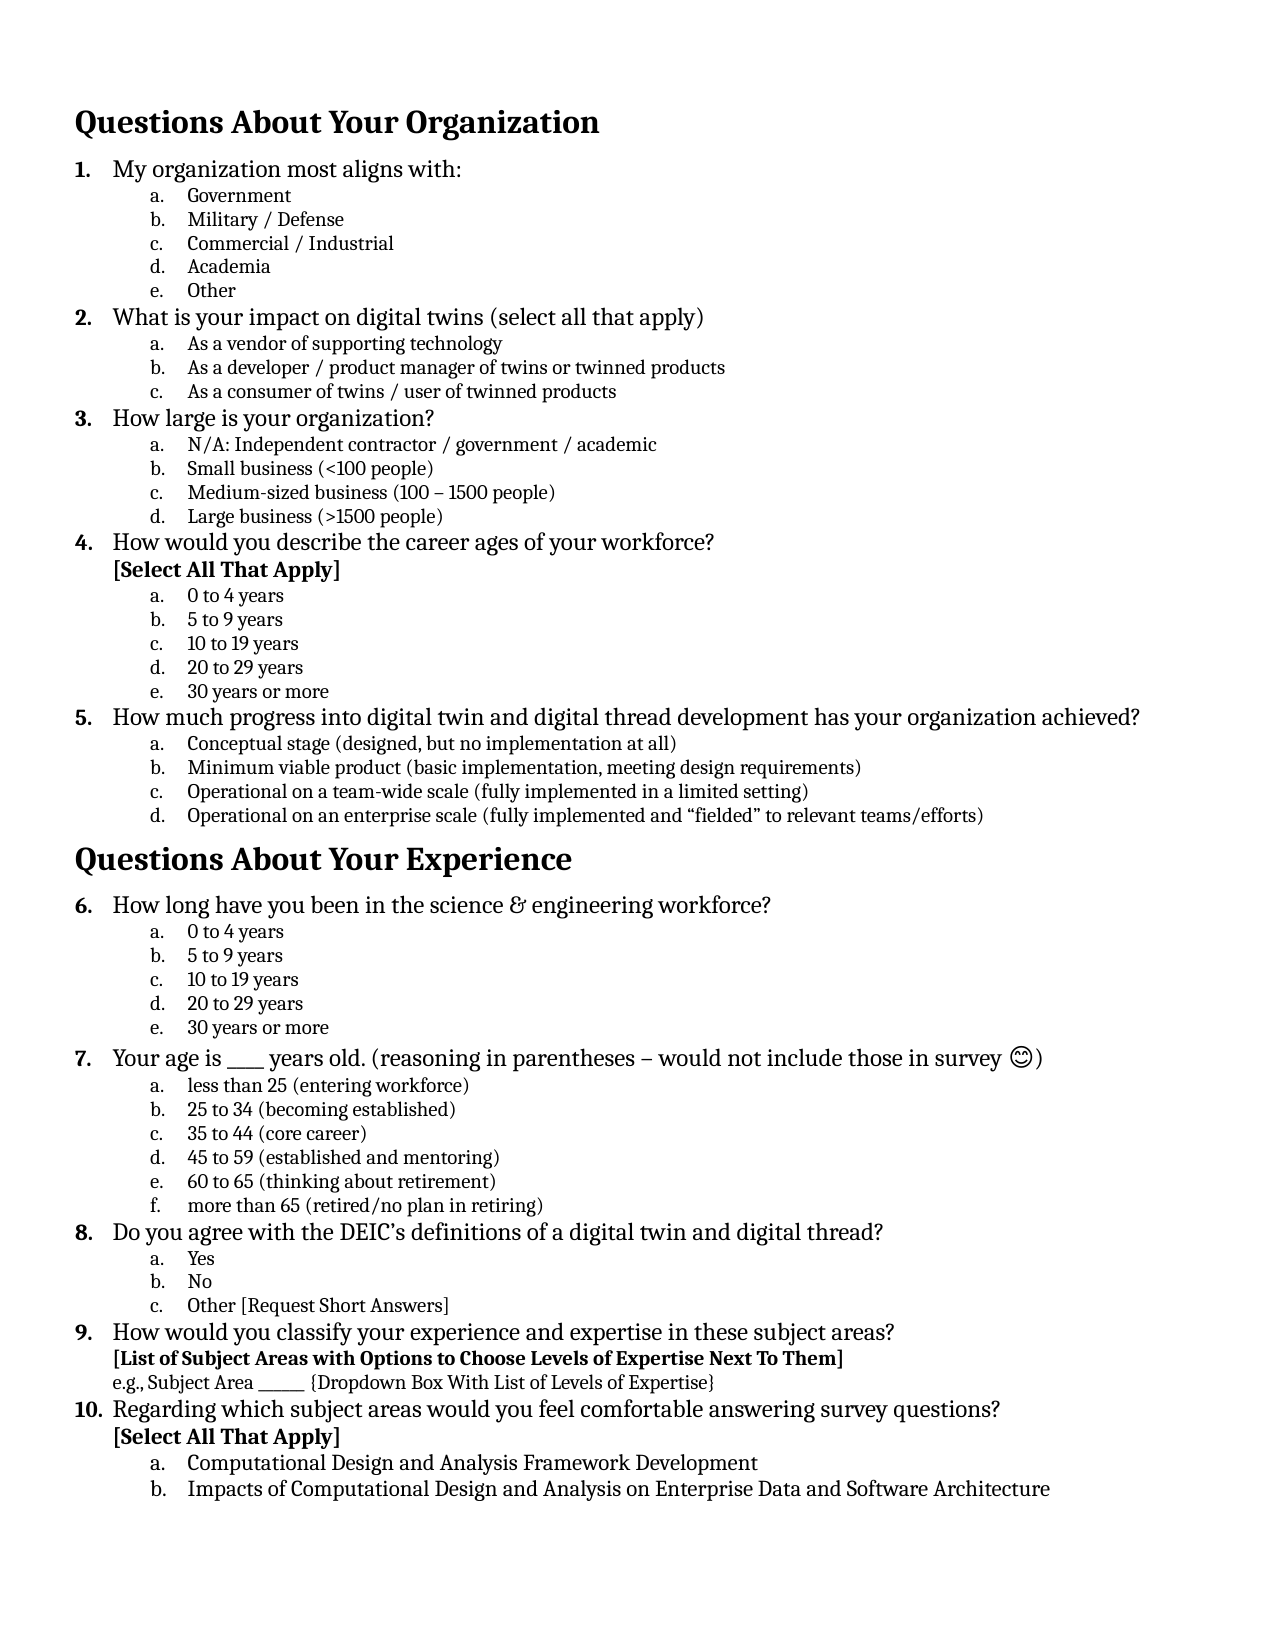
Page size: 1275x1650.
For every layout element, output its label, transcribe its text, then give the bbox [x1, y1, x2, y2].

list e.g., Subject Area ______ {Dropdown Box With List of Levels of Expertise} [112, 1371, 1200, 1395]
list 25 to 34 (becoming established) [150, 1098, 1200, 1122]
list [Select All That Apply] [112, 557, 1200, 583]
list Other [150, 279, 1200, 303]
list How would you classify your experience and expertise in these subject areas? [75, 1318, 1200, 1347]
list 5 to 9 years [150, 944, 1200, 968]
list less than 25 (entering workforce) [150, 1074, 1200, 1098]
list 0 to 4 years [150, 583, 1200, 607]
list Medium-sized business (100 – 1500 people) [150, 480, 1200, 504]
list Government [150, 183, 1200, 207]
list My organization most aligns with: [75, 154, 1200, 183]
list How much progress into digital twin and digital thread development has your organization achieved? [75, 703, 1200, 732]
list Computational Design and Analysis Framework Development [150, 1450, 1200, 1476]
list Operational on a team-wide scale (fully implemented in a limited setting) [150, 780, 1200, 804]
list Academia [150, 255, 1200, 279]
list As a consumer of twins / user of twinned products [150, 380, 1200, 404]
list How long have you been in the science & engineering workforce? [75, 891, 1200, 920]
list 60 to 65 (thinking about retirement) [150, 1169, 1200, 1193]
subtitle Questions About Your Organization [75, 104, 1200, 142]
list As a vendor of supporting technology [150, 332, 1200, 356]
list Large business (>1500 people) [150, 504, 1200, 528]
list 10 to 19 years [150, 968, 1200, 992]
list 20 to 29 years [150, 655, 1200, 679]
list As a developer / product manager of twins or twinned products [150, 356, 1200, 380]
list 0 to 4 years [150, 920, 1200, 944]
list How would you describe the career ages of your workforce? [75, 528, 1200, 557]
subtitle Questions About Your Experience [75, 840, 1200, 879]
list [Select All That Apply] [112, 1423, 1200, 1450]
list 20 to 29 years [150, 992, 1200, 1016]
list Military / Defense [150, 207, 1200, 231]
list Regarding which subject areas would you feel comfortable answering survey questions? [75, 1395, 1200, 1423]
list more than 65 (retired/no plan in retiring) [150, 1193, 1200, 1217]
list Yes [150, 1246, 1200, 1270]
list 30 years or more [150, 1016, 1200, 1040]
list How large is your organization? [75, 404, 1200, 432]
list Minimum viable product (basic implementation, meeting design requirements) [150, 756, 1200, 780]
list 35 to 44 (core career) [150, 1122, 1200, 1146]
list What is your impact on digital twins (select all that apply) [75, 303, 1200, 332]
list [List of Subject Areas with Options to Choose Levels of Expertise Next To Them] [112, 1347, 1200, 1371]
list Operational on an enterprise scale (fully implemented and “fielded” to relevant teams/efforts) [150, 804, 1200, 828]
list No [150, 1270, 1200, 1294]
list Other [Request Short Answers] [150, 1294, 1200, 1318]
list 5 to 9 years [150, 607, 1200, 631]
list Impacts of Computational Design and Analysis on Enterprise Data and Software Architecture [150, 1476, 1200, 1503]
list Small business (<100 people) [150, 456, 1200, 480]
list Commercial / Industrial [150, 231, 1200, 255]
list Do you agree with the DEIC’s definitions of a digital twin and digital thread? [75, 1217, 1200, 1246]
list N/A: Independent contractor / government / academic [150, 432, 1200, 456]
list Conceptual stage (designed, but no implementation at all) [150, 732, 1200, 756]
list 45 to 59 (established and mentoring) [150, 1146, 1200, 1169]
list Your age is ____ years old. (reasoning in parentheses – would not include those in survey ) [75, 1040, 1200, 1074]
list 10 to 19 years [150, 631, 1200, 655]
list 30 years or more [150, 679, 1200, 703]
